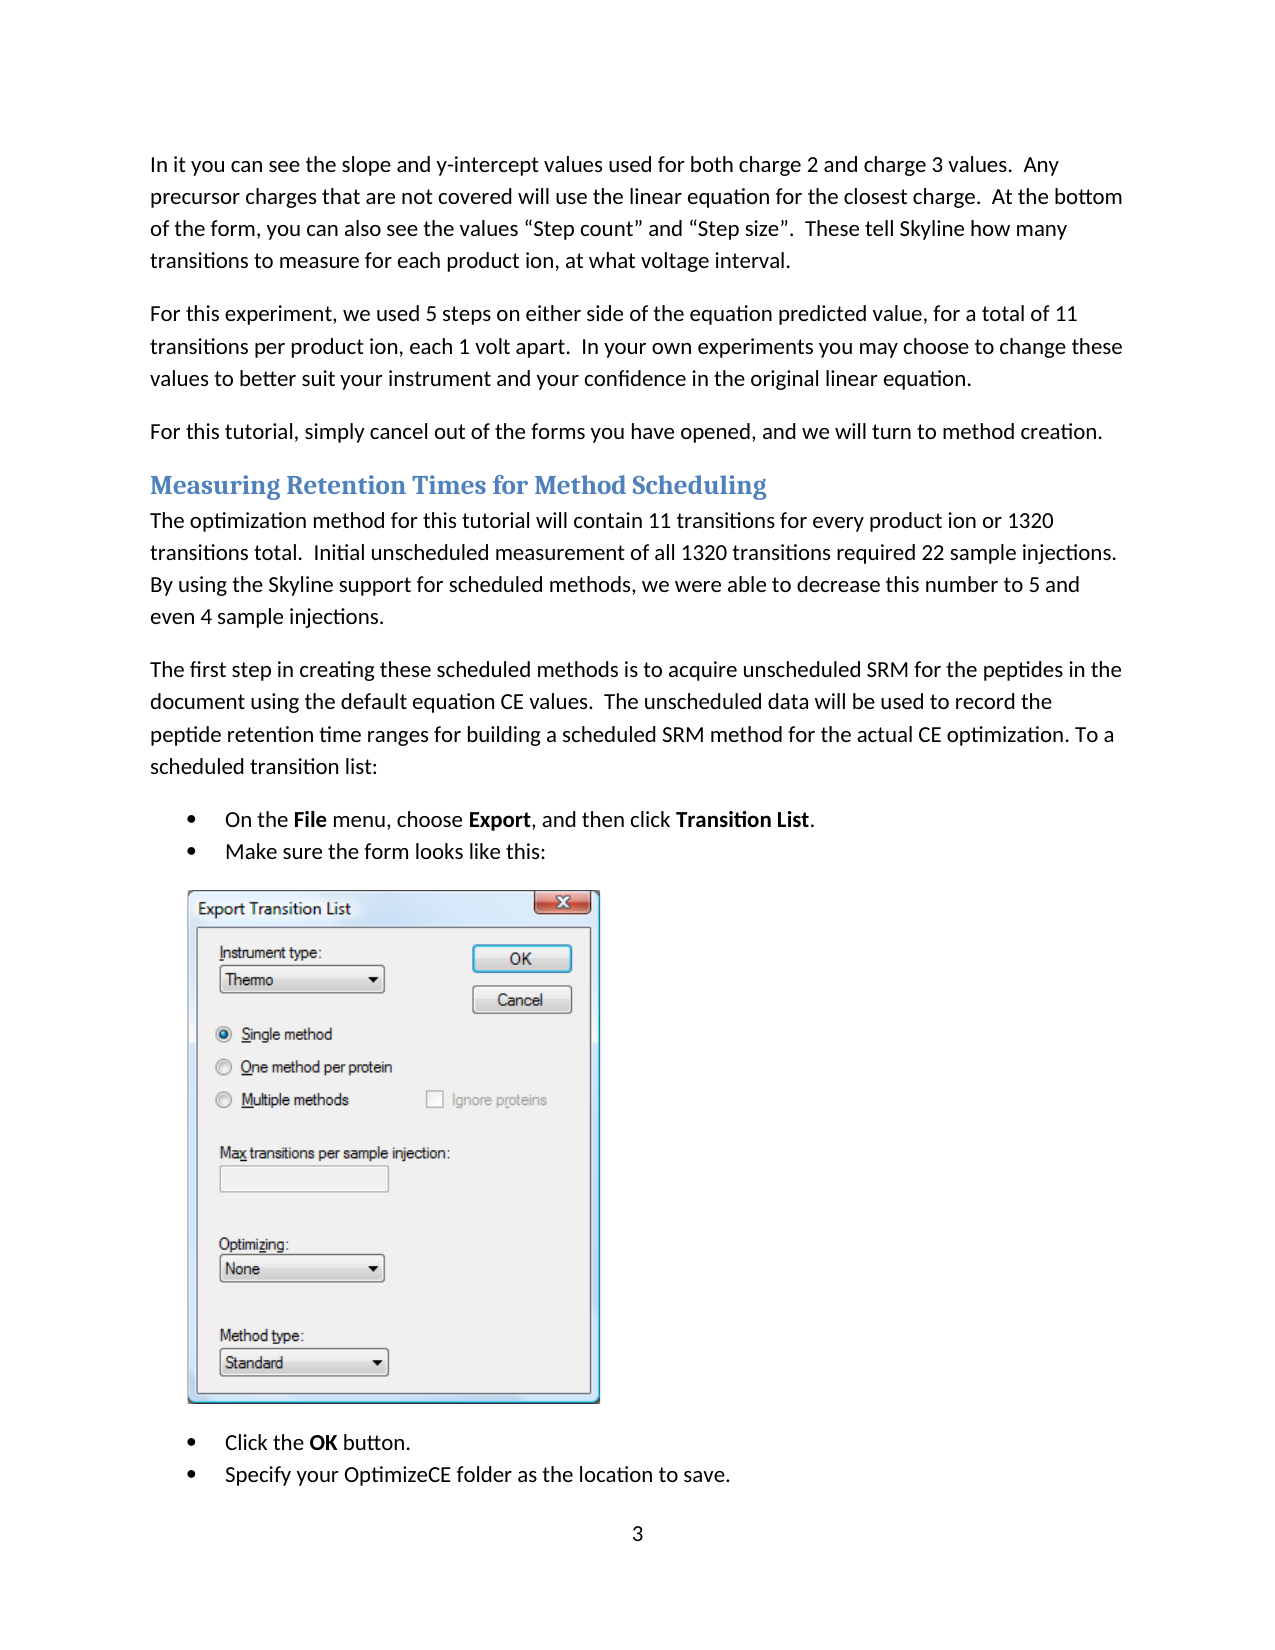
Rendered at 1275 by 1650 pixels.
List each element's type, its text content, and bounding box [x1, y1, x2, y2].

subtitle Measuring Retention Times for Method Scheduling [150, 470, 1125, 501]
list Specify your OptimizeCE folder as the location to save. [187, 1461, 1125, 1488]
list Click the OK button. [187, 1428, 1125, 1456]
text For this tutorial, simply cancel out of the forms you have opened, and we will turn to method creation. [150, 417, 1125, 445]
text The first step in creating these scheduled methods is to acquire unscheduled SRM for the peptides in the document using the default equation CE values. The unscheduled data will be used to record the peptide retention time ranges for building a scheduled SRM method for the actual CE optimization. To a scheduled transition list: [150, 655, 1125, 780]
list Make sure the form looks like this: [187, 837, 1125, 865]
text In it you can see the slope and y-intercept values used for both charge 2 and charge 3 values. Any precursor charges that are not covered will use the linear equation for the closest charge. At the bottom of the form, you can also see the values “Step count” and “Step size”. These tell Skyline how many transitions to measure for each product ion, at what voltage interval. [150, 150, 1125, 274]
list On the File menu, choose Export, and then click Transition List. [187, 805, 1125, 833]
picture [187, 890, 600, 1404]
text For this experiment, we used 5 steps on either side of the equation predicted value, for a total of 11 transitions per product ion, each 1 volt apart. In your own experiments you may choose to change these values to better suit your instrument and your confidence in the original linear equation. [150, 299, 1125, 392]
text The optimization method for this tutorial will contain 11 transitions for every product ion or 1320 transitions total. Initial unscheduled measurement of all 1320 transitions required 22 sample injections. By using the Skyline support for scheduled methods, we were able to decrease this number to 5 and even 4 sample injections. [150, 506, 1125, 630]
